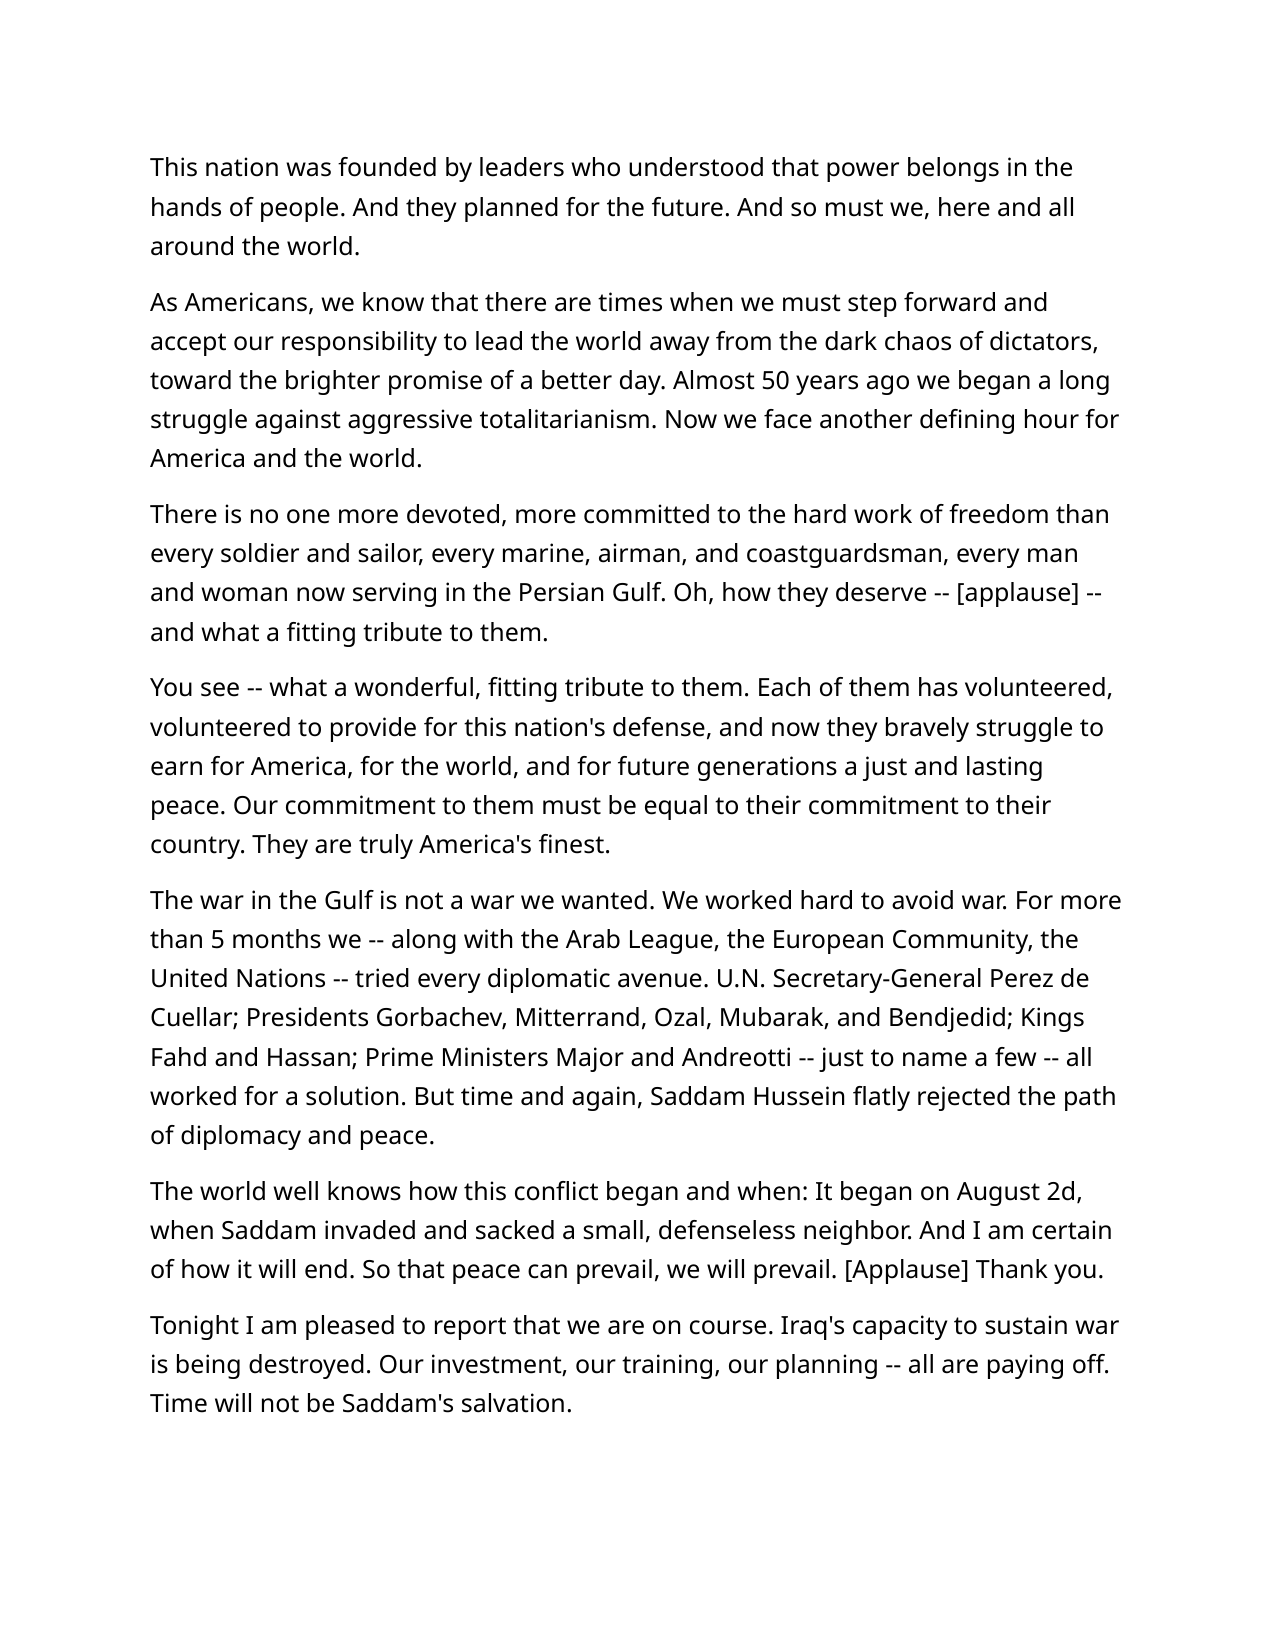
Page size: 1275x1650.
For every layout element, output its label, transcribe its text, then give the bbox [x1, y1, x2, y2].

text You see -- what a wonderful, fitting tribute to them. Each of them has volunteered, volunteered to provide for this nation's defense, and now they bravely struggle to earn for America, for the world, and for future generations a just and lasting peace. Our commitment to them must be equal to their commitment to their country. They are truly America's finest. [150, 670, 1125, 861]
text The war in the Gulf is not a war we wanted. We worked hard to avoid war. For more than 5 months we -- along with the Arab League, the European Community, the United Nations -- tried every diplomatic avenue. U.N. Secretary-General Perez de Cuellar; Presidents Gorbachev, Mitterrand, Ozal, Mubarak, and Bendjedid; Kings Fahd and Hassan; Prime Ministers Major and Andreotti -- just to name a few -- all worked for a solution. But time and again, Saddam Hussein flatly rejected the path of diplomacy and peace. [150, 882, 1125, 1152]
text This nation was founded by leaders who understood that power belongs in the hands of people. And they planned for the future. And so must we, here and all around the world. [150, 150, 1125, 262]
text Tonight I am pleased to report that we are on course. Iraq's capacity to sustain war is being destroyed. Our investment, our training, our planning -- all are paying off. Time will not be Saddam's salvation. [150, 1307, 1125, 1420]
text The world well knows how this conflict began and when: It began on August 2d, when Saddam invaded and sacked a small, defenseless neighbor. And I am certain of how it will end. So that peace can prevail, we will prevail. [Applause] Thank you. [150, 1173, 1125, 1286]
text There is no one more devoted, more committed to the hard work of freedom than every soldier and sailor, every marine, airman, and coastguardsman, every man and woman now serving in the Persian Gulf. Oh, how they deserve -- [applause] -- and what a fitting tribute to them. [150, 497, 1125, 648]
text As Americans, we know that there are times when we must step forward and accept our responsibility to lead the world away from the dark chaos of dictators, toward the brighter promise of a better day. Almost 50 years ago we began a long struggle against aggressive totalitarianism. Now we face another defining hour for America and the world. [150, 284, 1125, 475]
